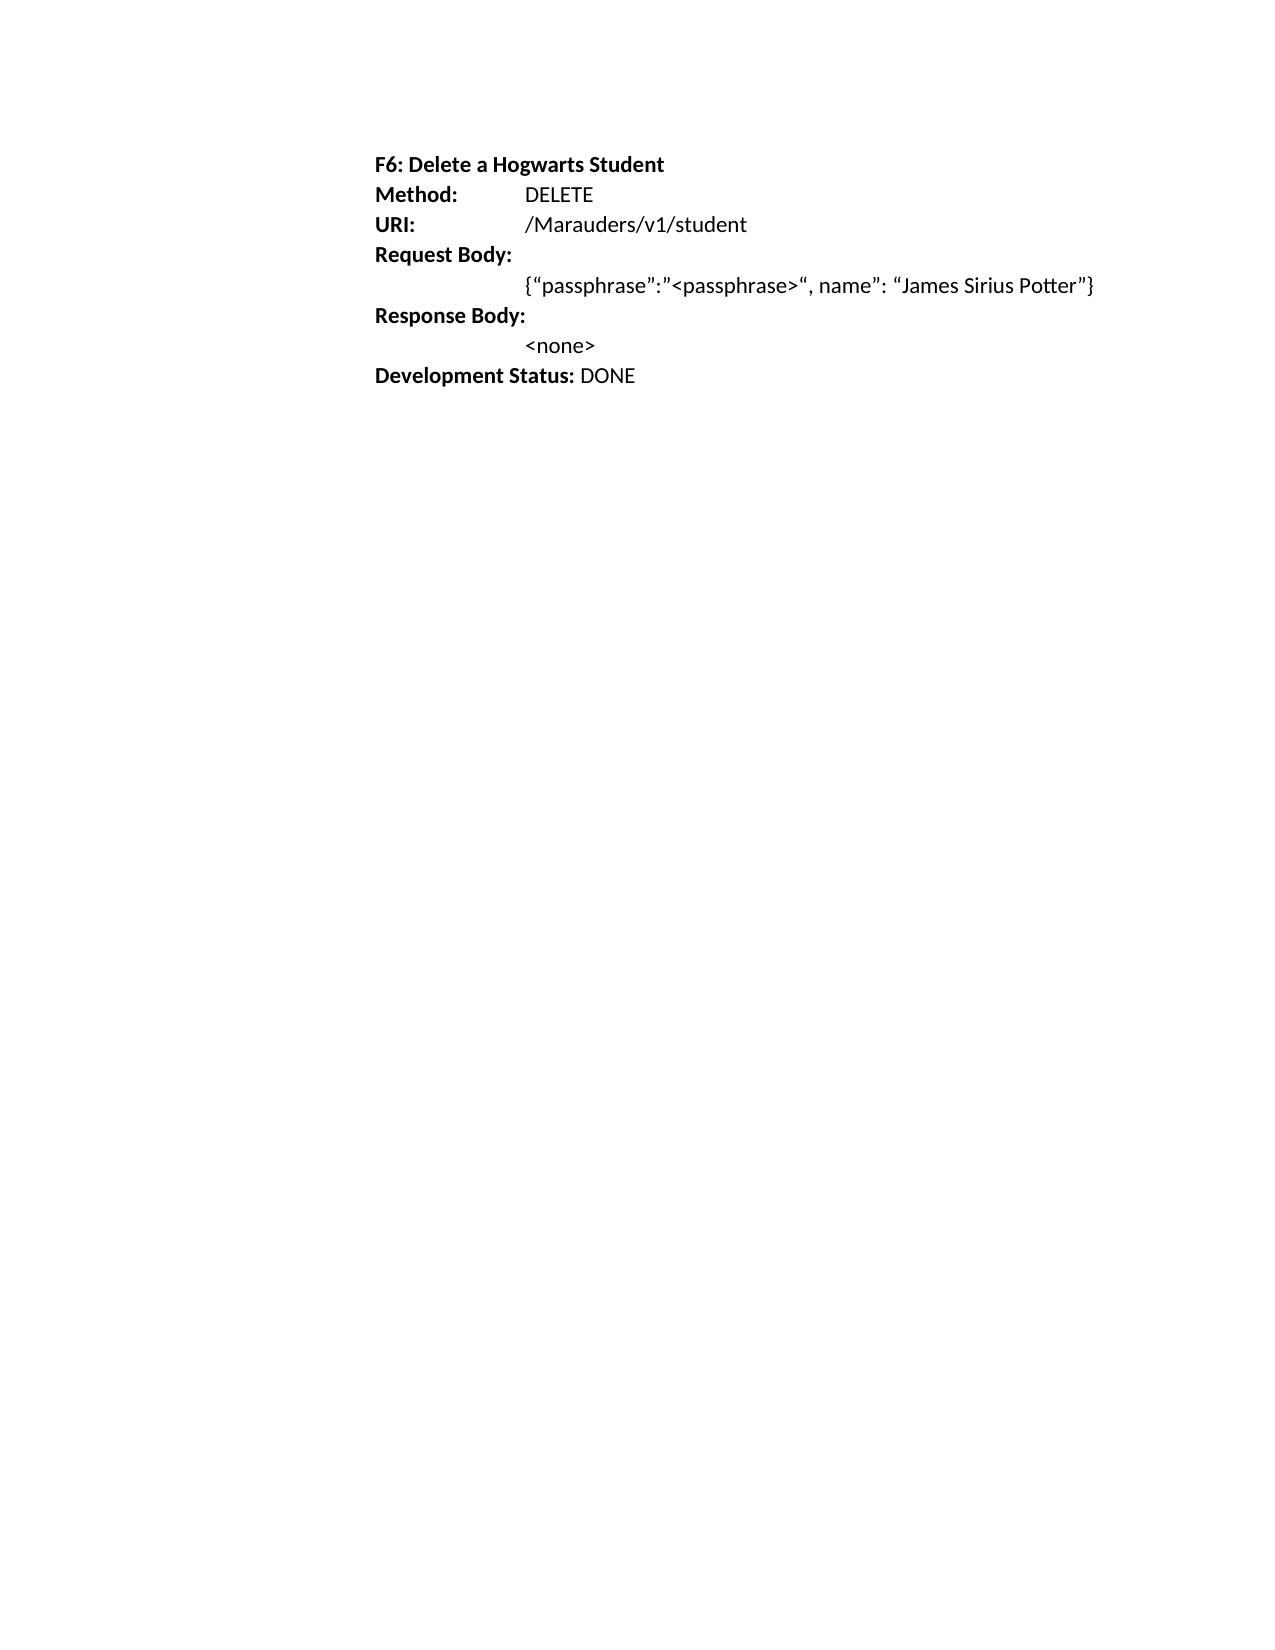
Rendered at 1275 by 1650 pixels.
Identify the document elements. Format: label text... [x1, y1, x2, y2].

list F6: Delete a Hogwarts Student [356, 150, 1125, 178]
list Method: DELETE URI: /Marauders/v1/student [356, 180, 1125, 238]
list Development Status: DONE [356, 361, 1125, 389]
list Request Body: {“passphrase”:”<passphrase>“, name”: “James Sirius Potter”} [356, 241, 1125, 299]
list Response Body: <none> [356, 301, 1125, 359]
